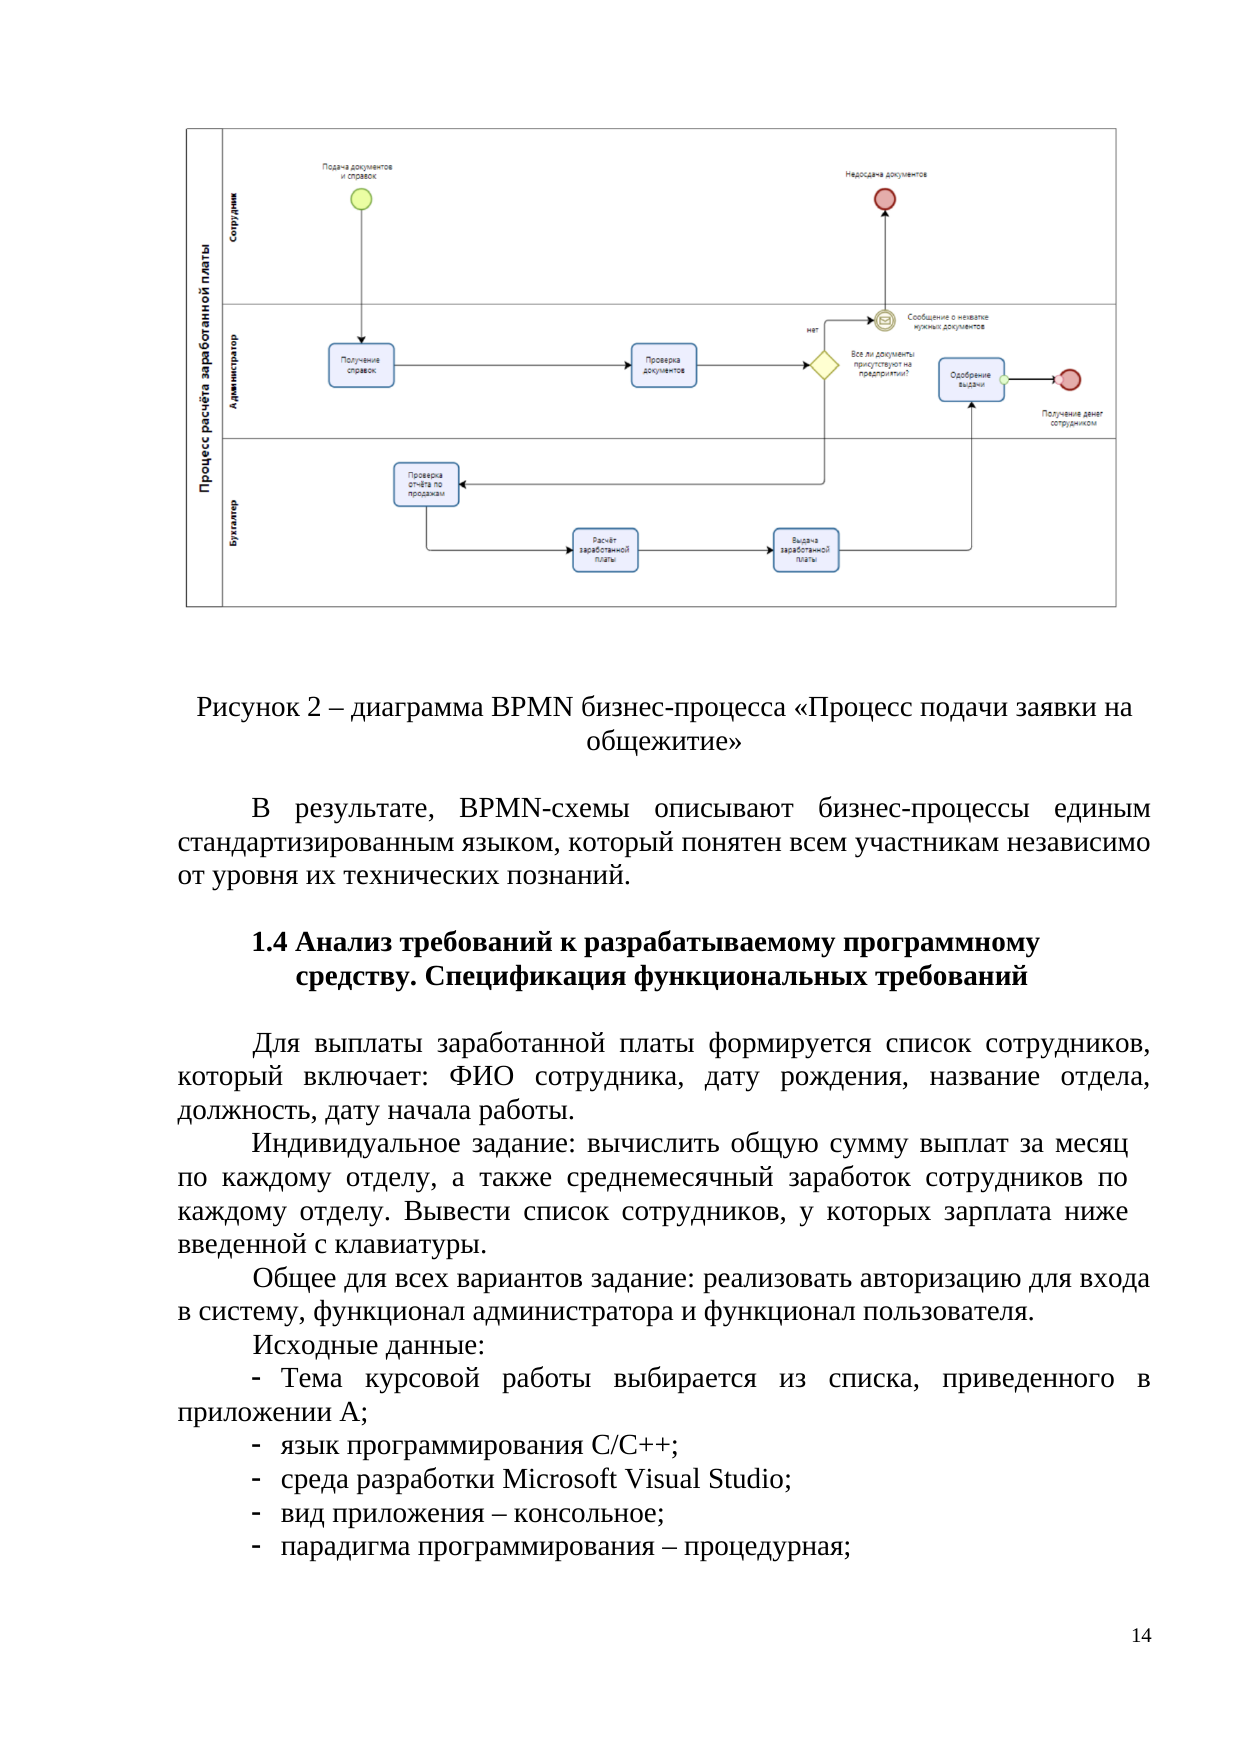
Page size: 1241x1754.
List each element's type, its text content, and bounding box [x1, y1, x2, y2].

list вид приложения – консольное; [177, 1495, 1152, 1528]
text В результате, BPMN-схемы описывают бизнес-процессы единым стандартизированным языком, который понятен всем участникам независимо от уровня их технических познаний. [177, 790, 1152, 891]
text Общее для всех вариантов задание: реализовать авторизацию для входа в систему, функционал администратора и функционал пользователя. [177, 1260, 1152, 1327]
list парадигма программирования – процедурная; [177, 1528, 1152, 1562]
picture [177, 118, 1152, 618]
list язык программирования С/С++; [177, 1427, 1152, 1461]
text Для выплаты заработанной платы формируется список сотрудников, который включает: ФИО сотрудника, дату рождения, название отдела, должность, дату начала работы. [177, 1025, 1152, 1126]
list среда разработки Microsoft Visual Studio; [177, 1461, 1152, 1495]
text Исходные данные: [177, 1327, 1152, 1360]
subtitle 1.4 Анализ требований к разрабатываемому программному средству. Спецификация функциональных требований [251, 924, 1152, 991]
text Рисунок 2 – диаграмма BPMN бизнес-процесса «Процесс подачи заявки на общежитие» [177, 689, 1152, 757]
list Тема курсовой работы выбирается из списка, приведенного в приложении А; [177, 1360, 1152, 1427]
text Индивидуальное задание: вычислить общую сумму выплат за месяц по каждому отделу, а также среднемесячный заработок сотрудников по каждому отделу. Вывести список сотрудников, у которых зарплата ниже введенной с клавиатуры. [177, 1126, 1129, 1260]
